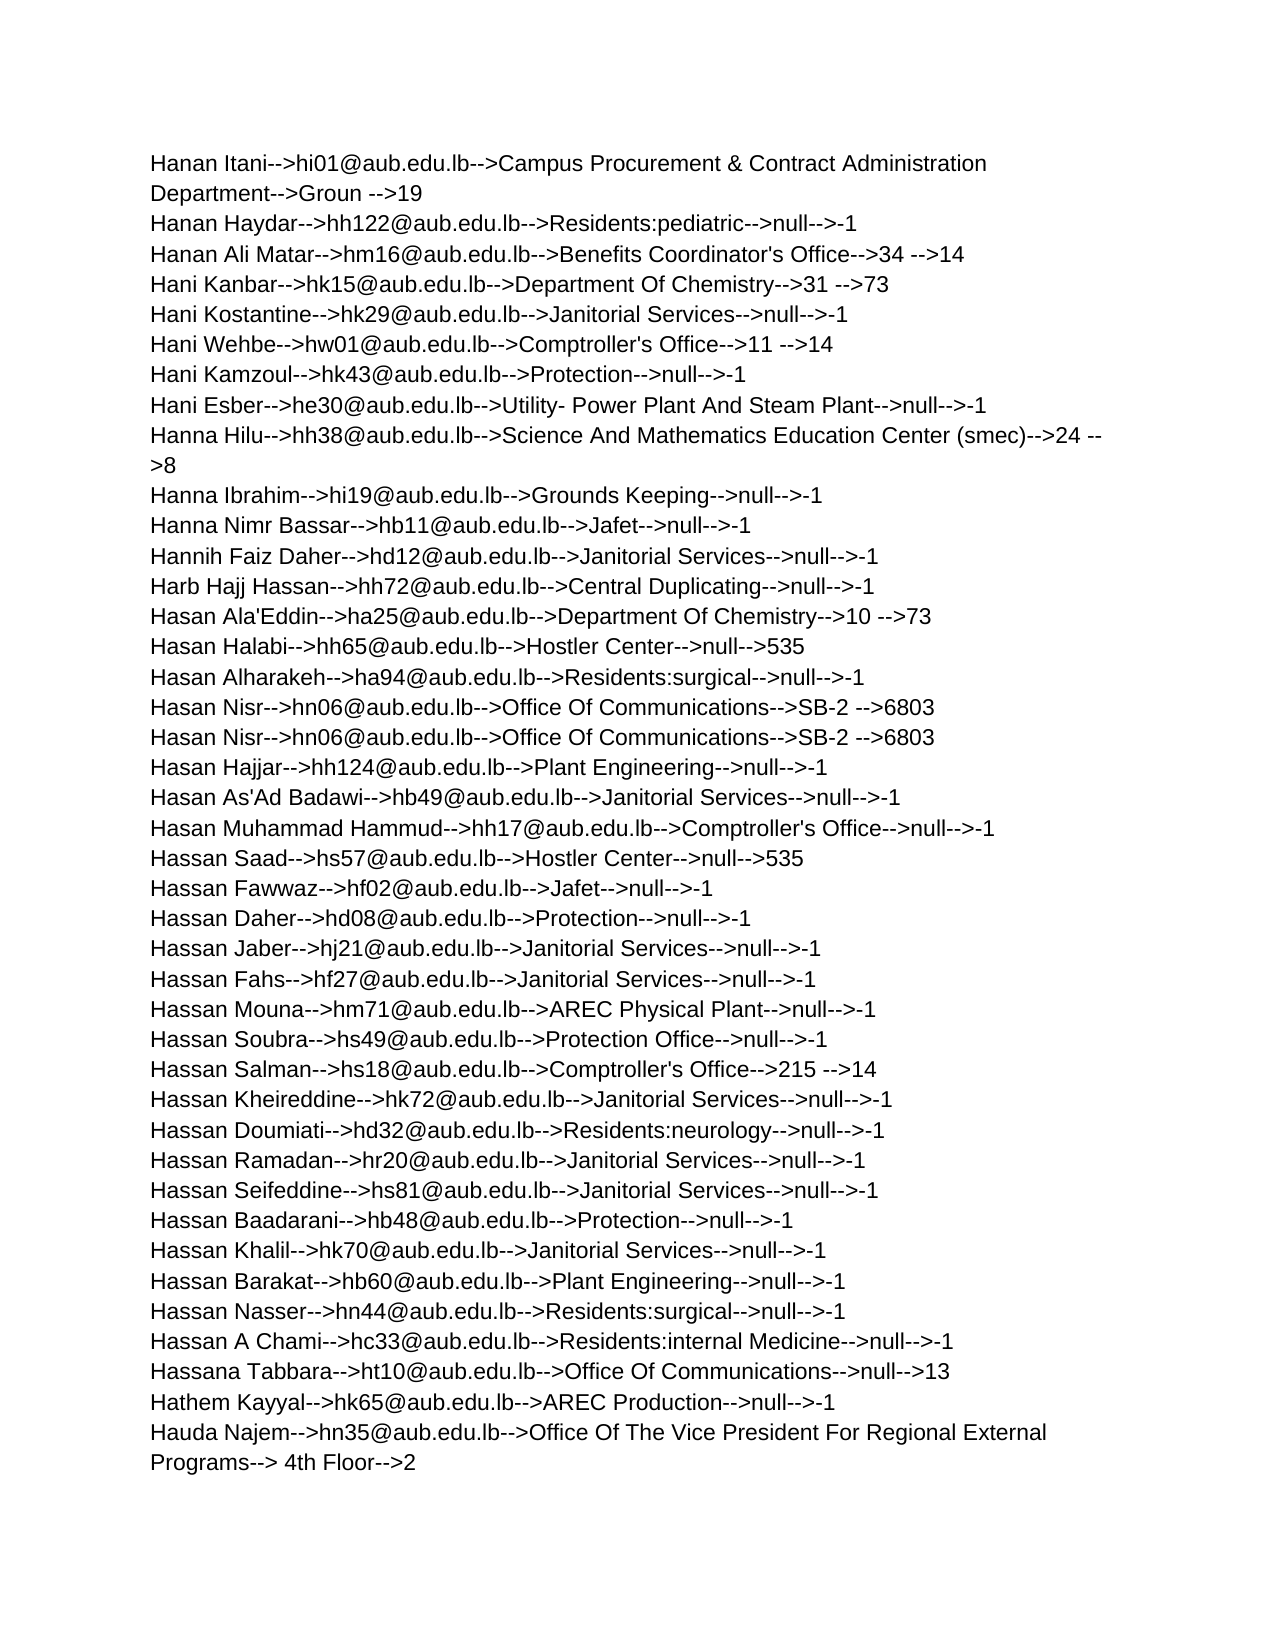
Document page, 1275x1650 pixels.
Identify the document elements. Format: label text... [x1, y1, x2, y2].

text Hassan Ramadan-->hr20@aub.edu.lb-->Janitorial Services-->null-->-1 [150, 1147, 1125, 1173]
text Hauda Najem-->hn35@aub.edu.lb-->Office Of The Vice President For Regional External Programs--> 4th Floor-->2 [150, 1419, 1125, 1475]
text Hassan Saad-->hs57@aub.edu.lb-->Hostler Center-->null-->535 [150, 845, 1125, 871]
text Hassan Doumiati-->hd32@aub.edu.lb-->Residents:neurology-->null-->-1 [150, 1117, 1125, 1143]
text Hassan Soubra-->hs49@aub.edu.lb-->Protection Office-->null-->-1 [150, 1026, 1125, 1052]
text Hasan Nisr-->hn06@aub.edu.lb-->Office Of Communications-->SB-2 -->6803 [150, 724, 1125, 750]
text Hassan Daher-->hd08@aub.edu.lb-->Protection-->null-->-1 [150, 905, 1125, 932]
text Hassan Khalil-->hk70@aub.edu.lb-->Janitorial Services-->null-->-1 [150, 1237, 1125, 1264]
text Hannih Faiz Daher-->hd12@aub.edu.lb-->Janitorial Services-->null-->-1 [150, 543, 1125, 569]
text Hassan Kheireddine-->hk72@aub.edu.lb-->Janitorial Services-->null-->-1 [150, 1086, 1125, 1113]
text Hassan Mouna-->hm71@aub.edu.lb-->AREC Physical Plant-->null-->-1 [150, 996, 1125, 1022]
text Hanna Ibrahim-->hi19@aub.edu.lb-->Grounds Keeping-->null-->-1 [150, 482, 1125, 509]
text Hasan Alharakeh-->ha94@aub.edu.lb-->Residents:surgical-->null-->-1 [150, 663, 1125, 690]
text Hasan Halabi-->hh65@aub.edu.lb-->Hostler Center-->null-->535 [150, 633, 1125, 660]
text Harb Hajj Hassan-->hh72@aub.edu.lb-->Central Duplicating-->null-->-1 [150, 573, 1125, 599]
text Hassan Jaber-->hj21@aub.edu.lb-->Janitorial Services-->null-->-1 [150, 935, 1125, 962]
text Hani Kamzoul-->hk43@aub.edu.lb-->Protection-->null-->-1 [150, 361, 1125, 388]
text Hassana Tabbara-->ht10@aub.edu.lb-->Office Of Communications-->null-->13 [150, 1358, 1125, 1385]
text Hanan Haydar-->hh122@aub.edu.lb-->Residents:pediatric-->null-->-1 [150, 210, 1125, 237]
text Hassan Fawwaz-->hf02@aub.edu.lb-->Jafet-->null-->-1 [150, 875, 1125, 901]
text Hassan Baadarani-->hb48@aub.edu.lb-->Protection-->null-->-1 [150, 1207, 1125, 1234]
text Hassan Fahs-->hf27@aub.edu.lb-->Janitorial Services-->null-->-1 [150, 966, 1125, 992]
text Hassan Seifeddine-->hs81@aub.edu.lb-->Janitorial Services-->null-->-1 [150, 1177, 1125, 1203]
text Hassan A Chami-->hc33@aub.edu.lb-->Residents:internal Medicine-->null-->-1 [150, 1328, 1125, 1354]
text Hasan Hajjar-->hh124@aub.edu.lb-->Plant Engineering-->null-->-1 [150, 754, 1125, 781]
text Hasan Nisr-->hn06@aub.edu.lb-->Office Of Communications-->SB-2 -->6803 [150, 694, 1125, 720]
text Hassan Barakat-->hb60@aub.edu.lb-->Plant Engineering-->null-->-1 [150, 1268, 1125, 1294]
text Hani Kostantine-->hk29@aub.edu.lb-->Janitorial Services-->null-->-1 [150, 301, 1125, 327]
text Hani Kanbar-->hk15@aub.edu.lb-->Department Of Chemistry-->31 -->73 [150, 271, 1125, 297]
text Hasan Ala'Eddin-->ha25@aub.edu.lb-->Department Of Chemistry-->10 -->73 [150, 603, 1125, 629]
text Hanan Itani-->hi01@aub.edu.lb-->Campus Procurement & Contract Administration Department-->Groun -->19 [150, 150, 1125, 207]
text Hanna Nimr Bassar-->hb11@aub.edu.lb-->Jafet-->null-->-1 [150, 512, 1125, 539]
text Hassan Salman-->hs18@aub.edu.lb-->Comptroller's Office-->215 -->14 [150, 1056, 1125, 1083]
text Hathem Kayyal-->hk65@aub.edu.lb-->AREC Production-->null-->-1 [150, 1388, 1125, 1415]
text Hani Esber-->he30@aub.edu.lb-->Utility- Power Plant And Steam Plant-->null-->-1 [150, 392, 1125, 418]
text Hasan Muhammad Hammud-->hh17@aub.edu.lb-->Comptroller's Office-->null-->-1 [150, 814, 1125, 841]
text Hani Wehbe-->hw01@aub.edu.lb-->Comptroller's Office-->11 -->14 [150, 331, 1125, 358]
text Hasan As'Ad Badawi-->hb49@aub.edu.lb-->Janitorial Services-->null-->-1 [150, 784, 1125, 811]
text Hanan Ali Matar-->hm16@aub.edu.lb-->Benefits Coordinator's Office-->34 -->14 [150, 241, 1125, 267]
text Hanna Hilu-->hh38@aub.edu.lb-->Science And Mathematics Education Center (smec)-->24 -->8 [150, 422, 1125, 478]
text Hassan Nasser-->hn44@aub.edu.lb-->Residents:surgical-->null-->-1 [150, 1298, 1125, 1324]
